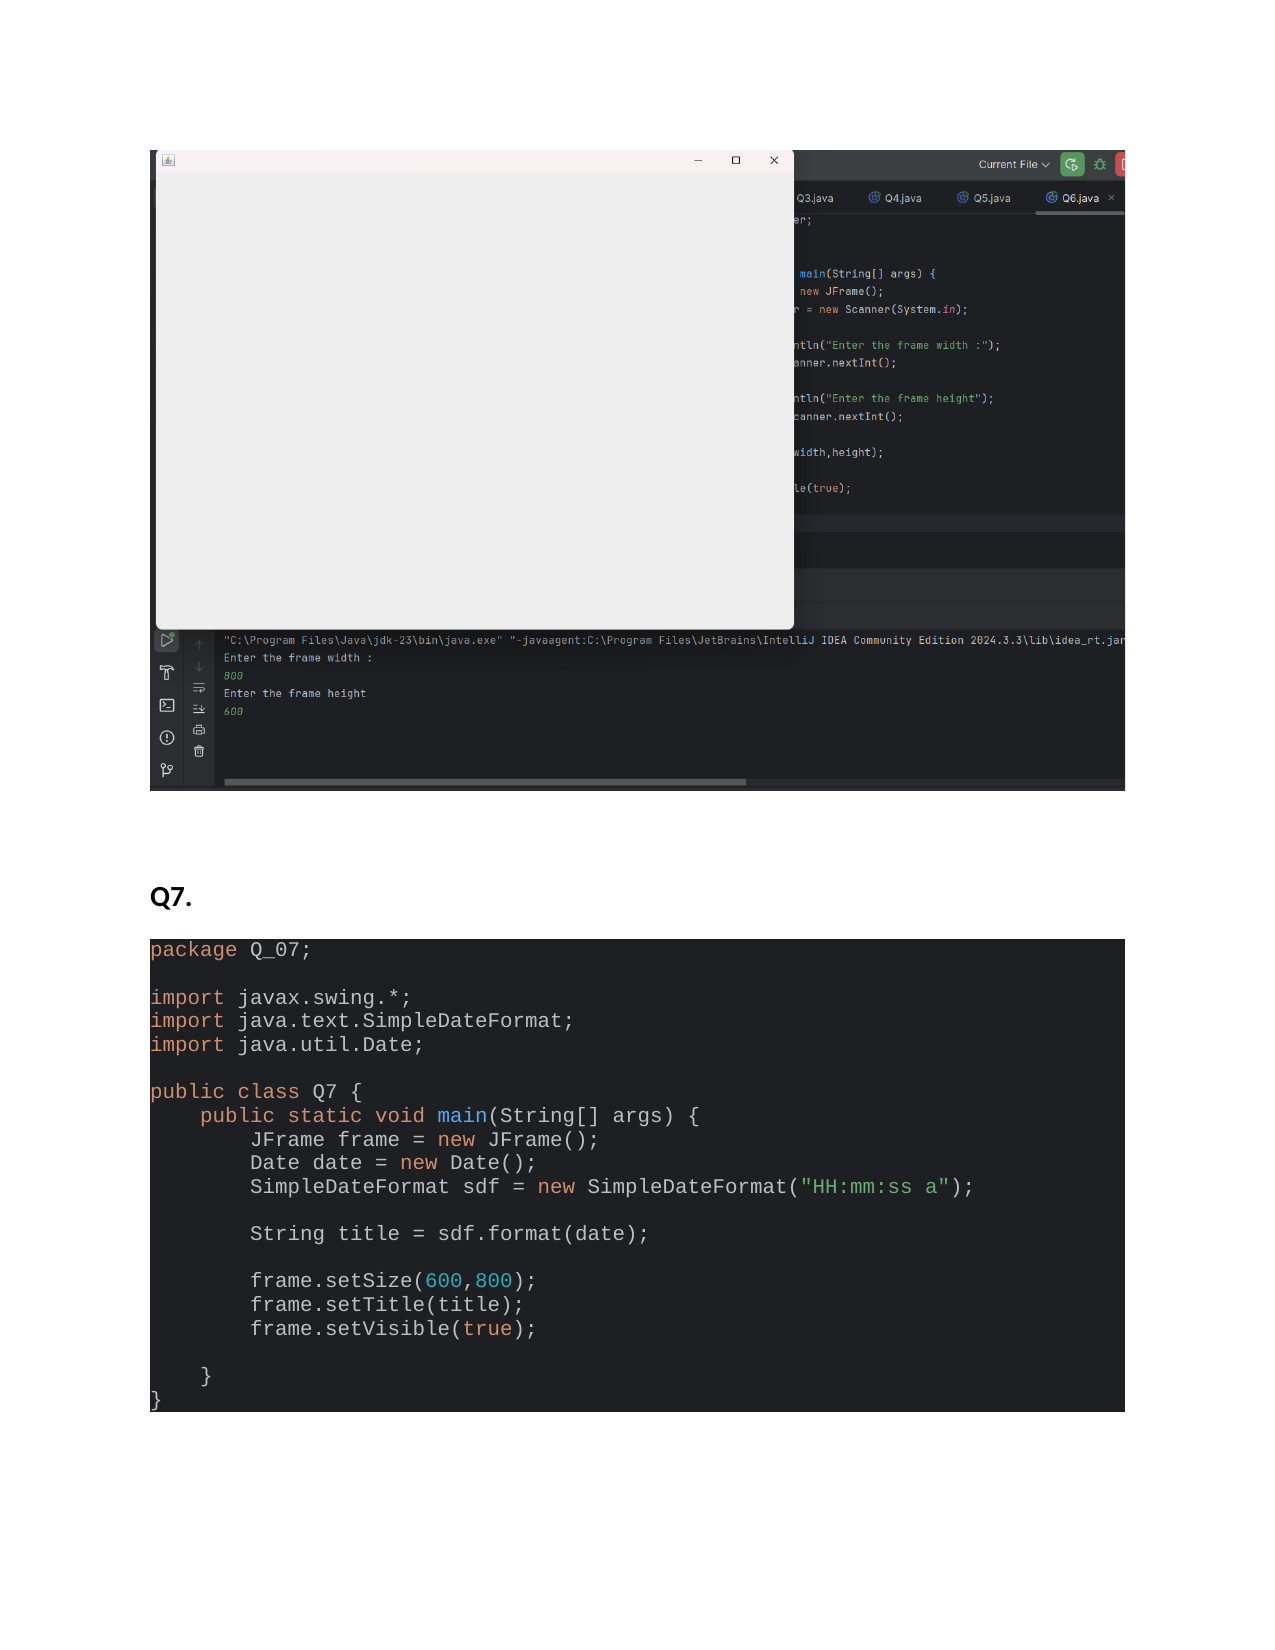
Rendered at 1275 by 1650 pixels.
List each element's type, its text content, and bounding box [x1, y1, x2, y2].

text Q7. [150, 878, 1125, 913]
text package Q_07; import javax.swing.*; import java.text.SimpleDateFormat; import java.util.Date; public class Q7 { public static void main(String[] args) { JFrame frame = new JFrame(); Date date = new Date(); SimpleDateFormat sdf = new SimpleDateFormat("HH:mm:ss a"); String title = sdf.format(date); frame.setSize(600,800); frame.setTitle(title); frame.setVisible(true); } } [150, 939, 1125, 1412]
picture [150, 150, 1125, 791]
